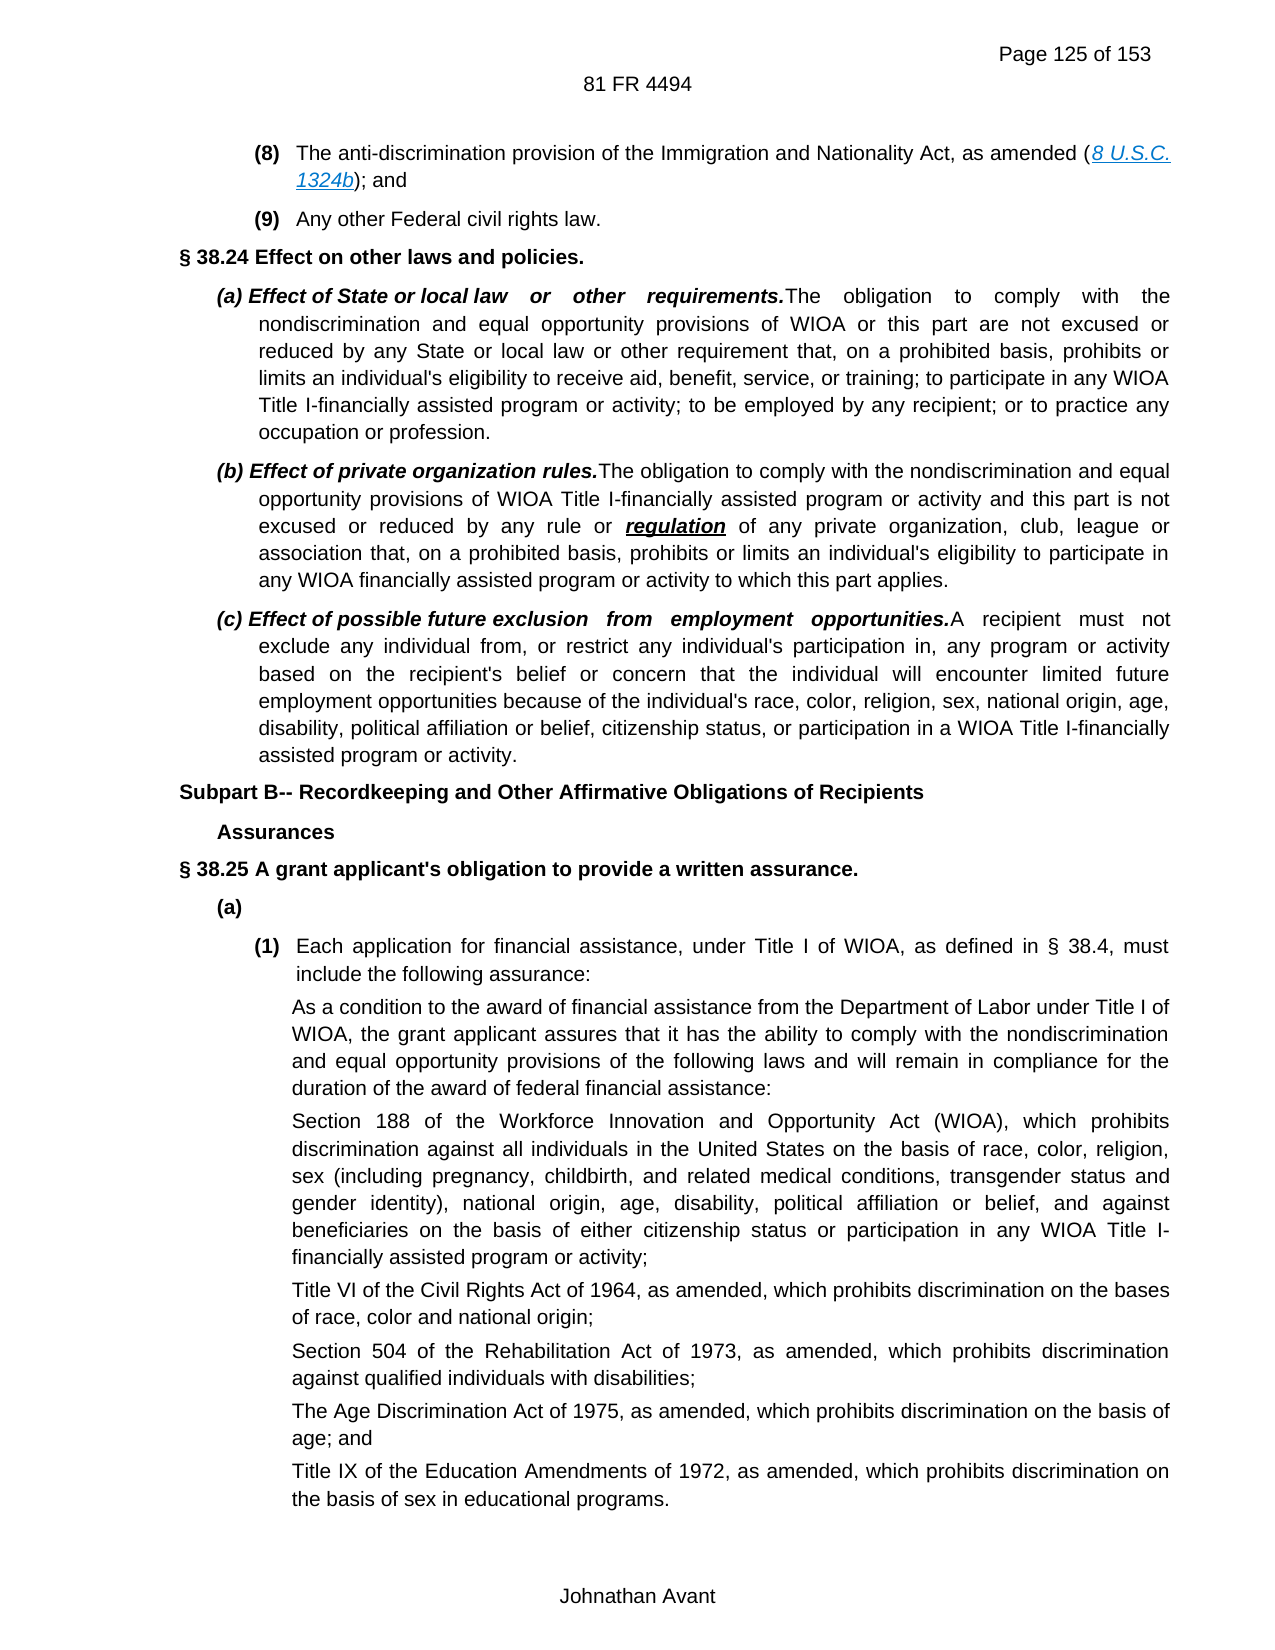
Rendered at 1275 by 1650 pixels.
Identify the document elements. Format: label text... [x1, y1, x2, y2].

list Any other Federal civil rights law. [254, 204, 1171, 231]
text Section 188 of the Workforce Innovation and Opportunity Act (WIOA), which prohibits discrimination against all individuals in the United States on the basis of race, color, religion, sex (including pregnancy, childbirth, and related medical conditions, transgender status and gender identity), national origin, age, disability, political affiliation or belief, and against beneficiaries on the basis of either citizenship status or participation in any WIOA Title I-financially assisted program or activity; [292, 1106, 1171, 1269]
list nd policies. [179, 244, 1171, 269]
text Section 504 of the Rehabilitation Act of 1973, as amended, which prohibits discrimination against qualified individuals with disabilities; [292, 1335, 1171, 1389]
text As a condition to the award of financial assistance from the Department of Labor under Title I of WIOA, the grant applicant assures that it has the ability to comply with the nondiscrimination and equal opportunity provisions of the following laws and will remain in compliance for the duration of the award of federal financial assistance: [292, 992, 1171, 1100]
list ligation to provide a written assurance. [179, 856, 1171, 881]
text Title IX of the Education Amendments of 1972, as amended, which prohibits discrimination on the basis of sex in educational programs. [292, 1456, 1171, 1510]
text The Age Discrimination Act of 1975, as amended, which prohibits discrimination on the basis of age; and [292, 1396, 1171, 1450]
text Title VI of the Civil Rights Act of 1964, as amended, which prohibits discrimination on the bases of race, color and national origin; [292, 1275, 1171, 1329]
list exclusion from employment opportunities.A recipient must not exclude any individual from, or restrict any individual's participation in, any program or activity based on the recipient's belief or concern that the individual will encounter limited future employment opportunities because of the individual's race, color, religion, sex, national origin, age, disability, political affiliation or belief, citizenship status, or participation in a WIOA Title I-financially assisted program or activity. [217, 604, 1171, 767]
list Each application for financial assistance, under Title I of WIOA, as defined in § 38.4, must include the following assurance: [254, 931, 1171, 985]
list aw or other requirements.The obligation to comply with the nondiscrimination and equal opportunity provisions of WIOA or this part are not excused or reduced by any State or local law or other requirement that, on a prohibited basis, prohibits or limits an individual's eligibility to receive aid, benefit, service, or training; to participate in any WIOA Title I-financially assisted program or activity; to be employed by any recipient; or to practice any occupation or profession. [217, 281, 1171, 444]
text Assurances [217, 817, 1171, 844]
list Other Affirmative Obligations of Recipients [179, 779, 1171, 804]
list The anti-discrimination provision of the Immigration and Nationality Act, as amended (8 U.S.C. 1324b); and [254, 137, 1171, 192]
list tion rules.The obligation to comply with the nondiscrimination and equal opportunity provisions of WIOA Title I-financially assisted program or activity and this part is not excused or reduced by any rule or regulation of any private organization, club, league or association that, on a prohibited basis, prohibits or limits an individual's eligibility to participate in any WIOA financially assisted program or activity to which this part applies. [217, 456, 1171, 592]
